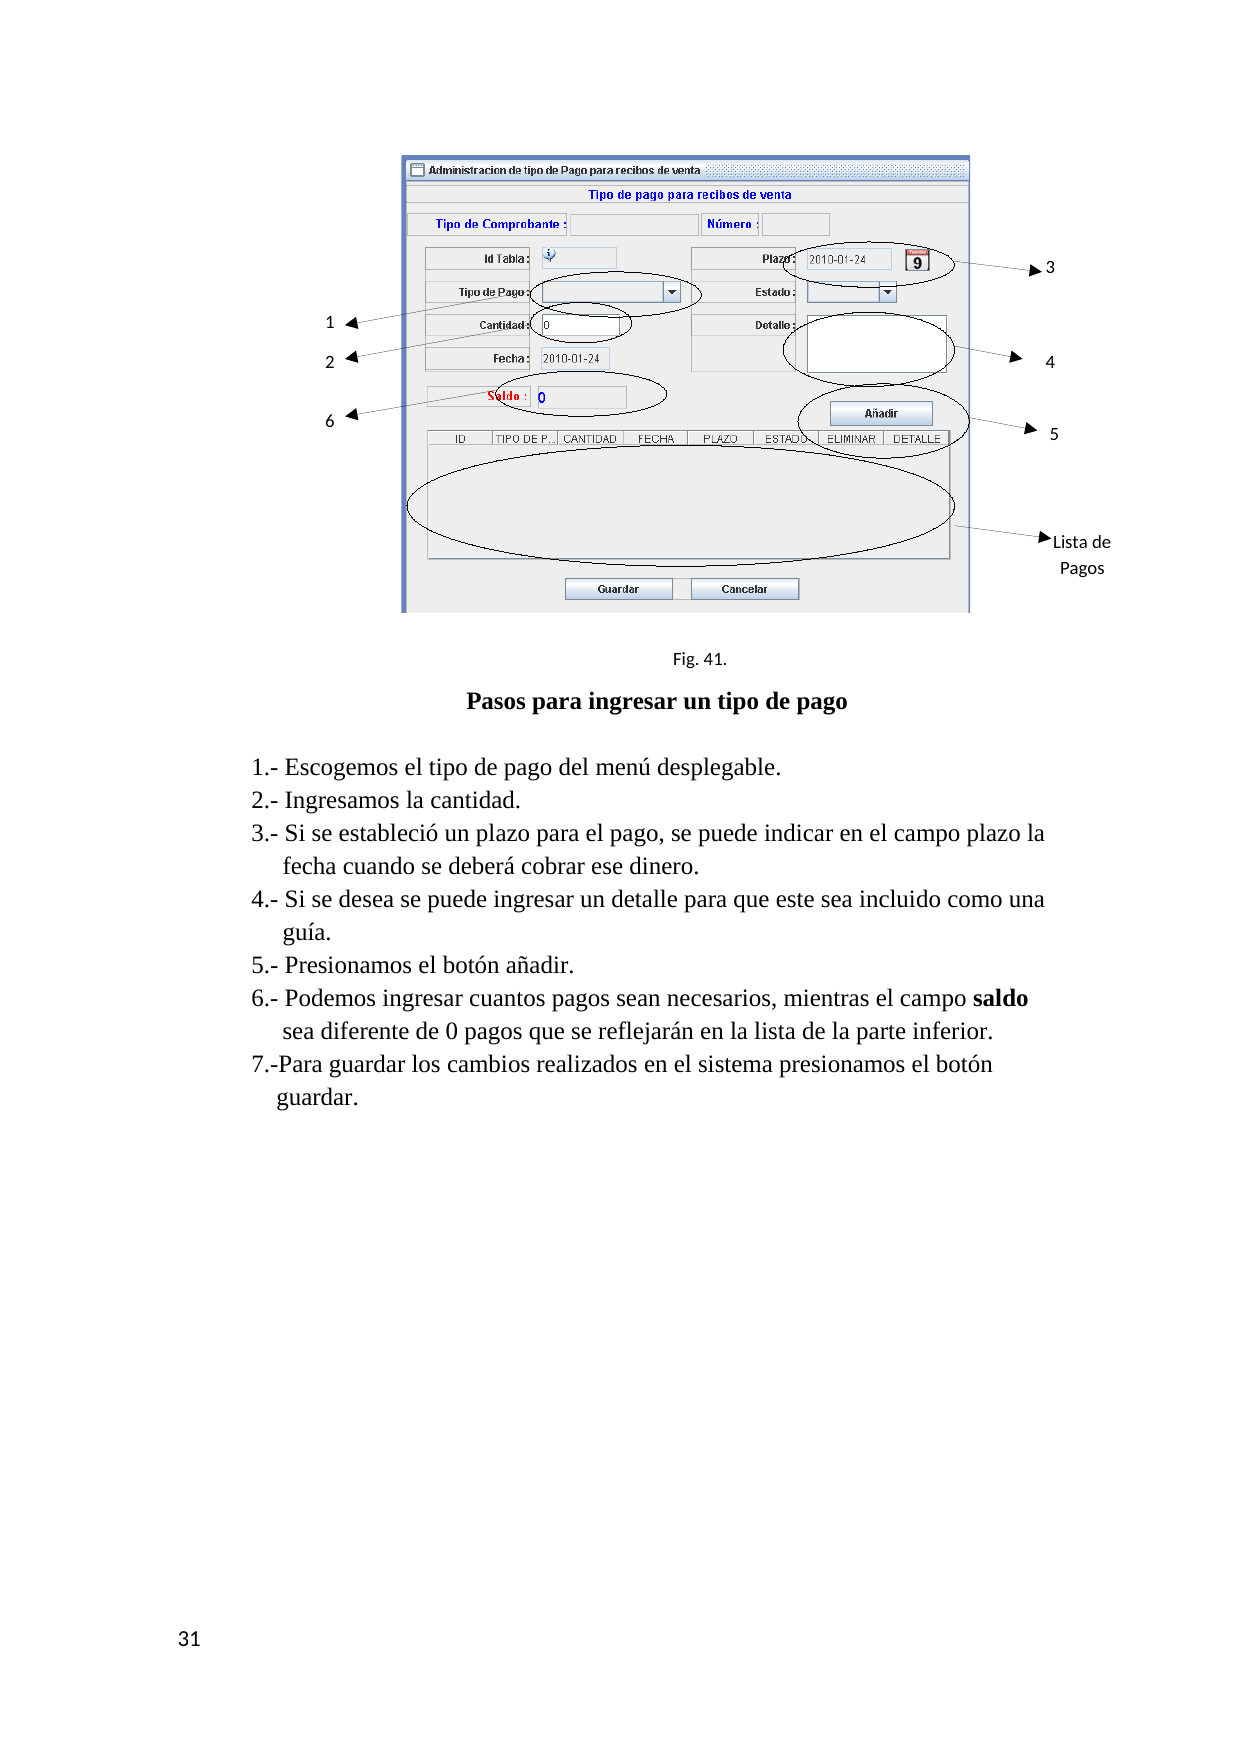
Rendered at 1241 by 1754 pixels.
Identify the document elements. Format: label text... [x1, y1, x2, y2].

list guardar. [251, 1082, 1063, 1111]
list 2.- Ingresamos la cantidad. [251, 785, 1063, 814]
list Pasos para ingresar un tipo de pago [251, 686, 1063, 715]
list fecha cuando se deberá cobrar ese dinero. [251, 851, 1063, 880]
list 3.- Si se estableció un plazo para el pago, se puede indicar en el campo plazo la [251, 818, 1063, 847]
list 7.-Para guardar los cambios realizados en el sistema presionamos el botón [251, 1049, 1063, 1078]
list 6.- Podemos ingresar cuantos pagos sean necesarios, mientras el campo saldo [251, 983, 1063, 1012]
list 5.- Presionamos el botón añadir. [251, 950, 1063, 979]
list sea diferente de 0 pagos que se reflejarán en la lista de la parte inferior. [251, 1016, 1063, 1045]
list guía. [251, 917, 1063, 946]
list 1.- Escogemos el tipo de pago del menú desplegable. [251, 752, 1063, 781]
list 4.- Si se desea se puede ingresar un detalle para que este sea incluido como una [251, 884, 1063, 913]
picture [401, 155, 970, 612]
